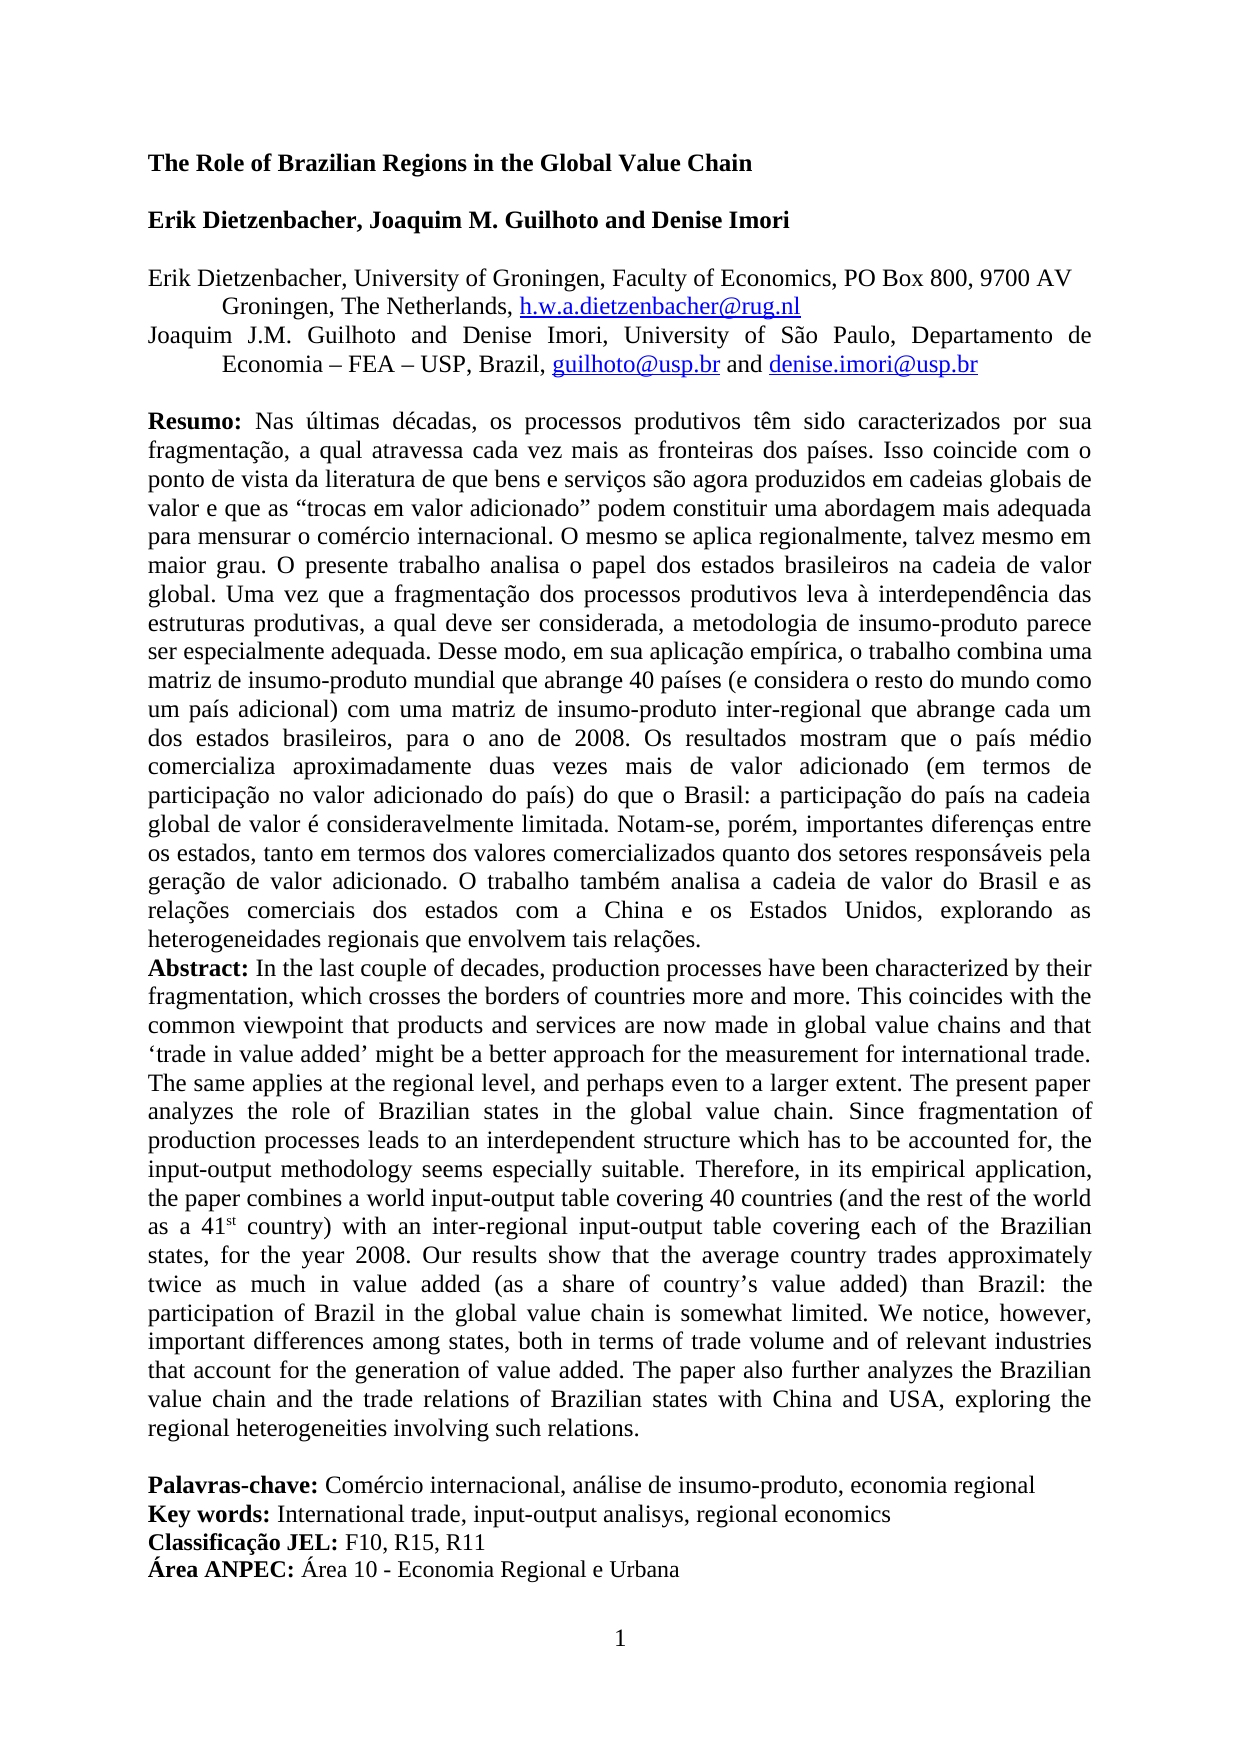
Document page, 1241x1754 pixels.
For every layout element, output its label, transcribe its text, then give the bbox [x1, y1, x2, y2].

text Área ANPEC: Área 10 - Economia Regional e Urbana [148, 1555, 1092, 1583]
text The Role of Brazilian Regions in the Global Value Chain [148, 148, 1092, 176]
text Erik Dietzenbacher, Joaquim M. Guilhoto and Denise Imori [148, 205, 1092, 234]
text Erik Dietzenbacher, University of Groningen, Faculty of Economics, PO Box 800, 9700 AV Groningen, The Netherlands, h.w.a.dietzenbacher@rug.nl [148, 263, 1092, 320]
text Palavras-chave: Comércio internacional, análise de insumo-produto, economia regional [148, 1470, 1092, 1499]
text Abstract: In the last couple of decades, production processes have been characterized by their fragmentation, which crosses the borders of countries more and more. This coincides with the common viewpoint that products and services are now made in global value chains and that ‘trade in value added’ might be a better approach for the measurement for international trade. The same applies at the regional level, and perhaps even to a larger extent. The present paper analyzes the role of Brazilian states in the global value chain. Since fragmentation of production processes leads to an interdependent structure which has to be accounted for, the input-output methodology seems especially suitable. Therefore, in its empirical application, the paper combines a world input-output table covering 40 countries (and the rest of the world as a 41st country) with an inter-regional input-output table covering each of the Brazilian states, for the year 2008. Our results show that the average country trades approximately twice as much in value added (as a share of country’s value added) than Brazil: the participation of Brazil in the global value chain is somewhat limited. We notice, however, important differences among states, both in terms of trade volume and of relevant industries that account for the generation of value added. The paper also further analyzes the Brazilian value chain and the trade relations of Brazilian states with China and USA, exploring the regional heterogeneities involving such relations. [148, 953, 1092, 1441]
text Joaquim J.M. Guilhoto and Denise Imori, University of São Paulo, Departamento de Economia – FEA – USP, Brazil, guilhoto@usp.br and denise.imori@usp.br [148, 320, 1092, 378]
text Resumo: Nas últimas décadas, os processos produtivos têm sido caracterizados por sua fragmentação, a qual atravessa cada vez mais as fronteiras dos países. Isso coincide com o ponto de vista da literatura de que bens e serviços são agora produzidos em cadeias globais de valor e que as “trocas em valor adicionado” podem constituir uma abordagem mais adequada para mensurar o comércio internacional. O mesmo se aplica regionalmente, talvez mesmo em maior grau. O presente trabalho analisa o papel dos estados brasileiros na cadeia de valor global. Uma vez que a fragmentação dos processos produtivos leva à interdependência das estruturas produtivas, a qual deve ser considerada, a metodologia de insumo-produto parece ser especialmente adequada. Desse modo, em sua aplicação empírica, o trabalho combina uma matriz de insumo-produto mundial que abrange 40 países (e considera o resto do mundo como um país adicional) com uma matriz de insumo-produto inter-regional que abrange cada um dos estados brasileiros, para o ano de 2008. Os resultados mostram que o país médio comercializa aproximadamente duas vezes mais de valor adicionado (em termos de participação no valor adicionado do país) do que o Brasil: a participação do país na cadeia global de valor é consideravelmente limitada. Notam-se, porém, importantes diferenças entre os estados, tanto em termos dos valores comercializados quanto dos setores responsáveis pela geração de valor adicionado. O trabalho também analisa a cadeia de valor do Brasil e as relações comerciais dos estados com a China e os Estados Unidos, explorando as heterogeneidades regionais que envolvem tais relações. [148, 406, 1092, 953]
text Classificação JEL: F10, R15, R11 [148, 1528, 1092, 1555]
text Key words: International trade, input-output analisys, regional economics [148, 1499, 1092, 1528]
